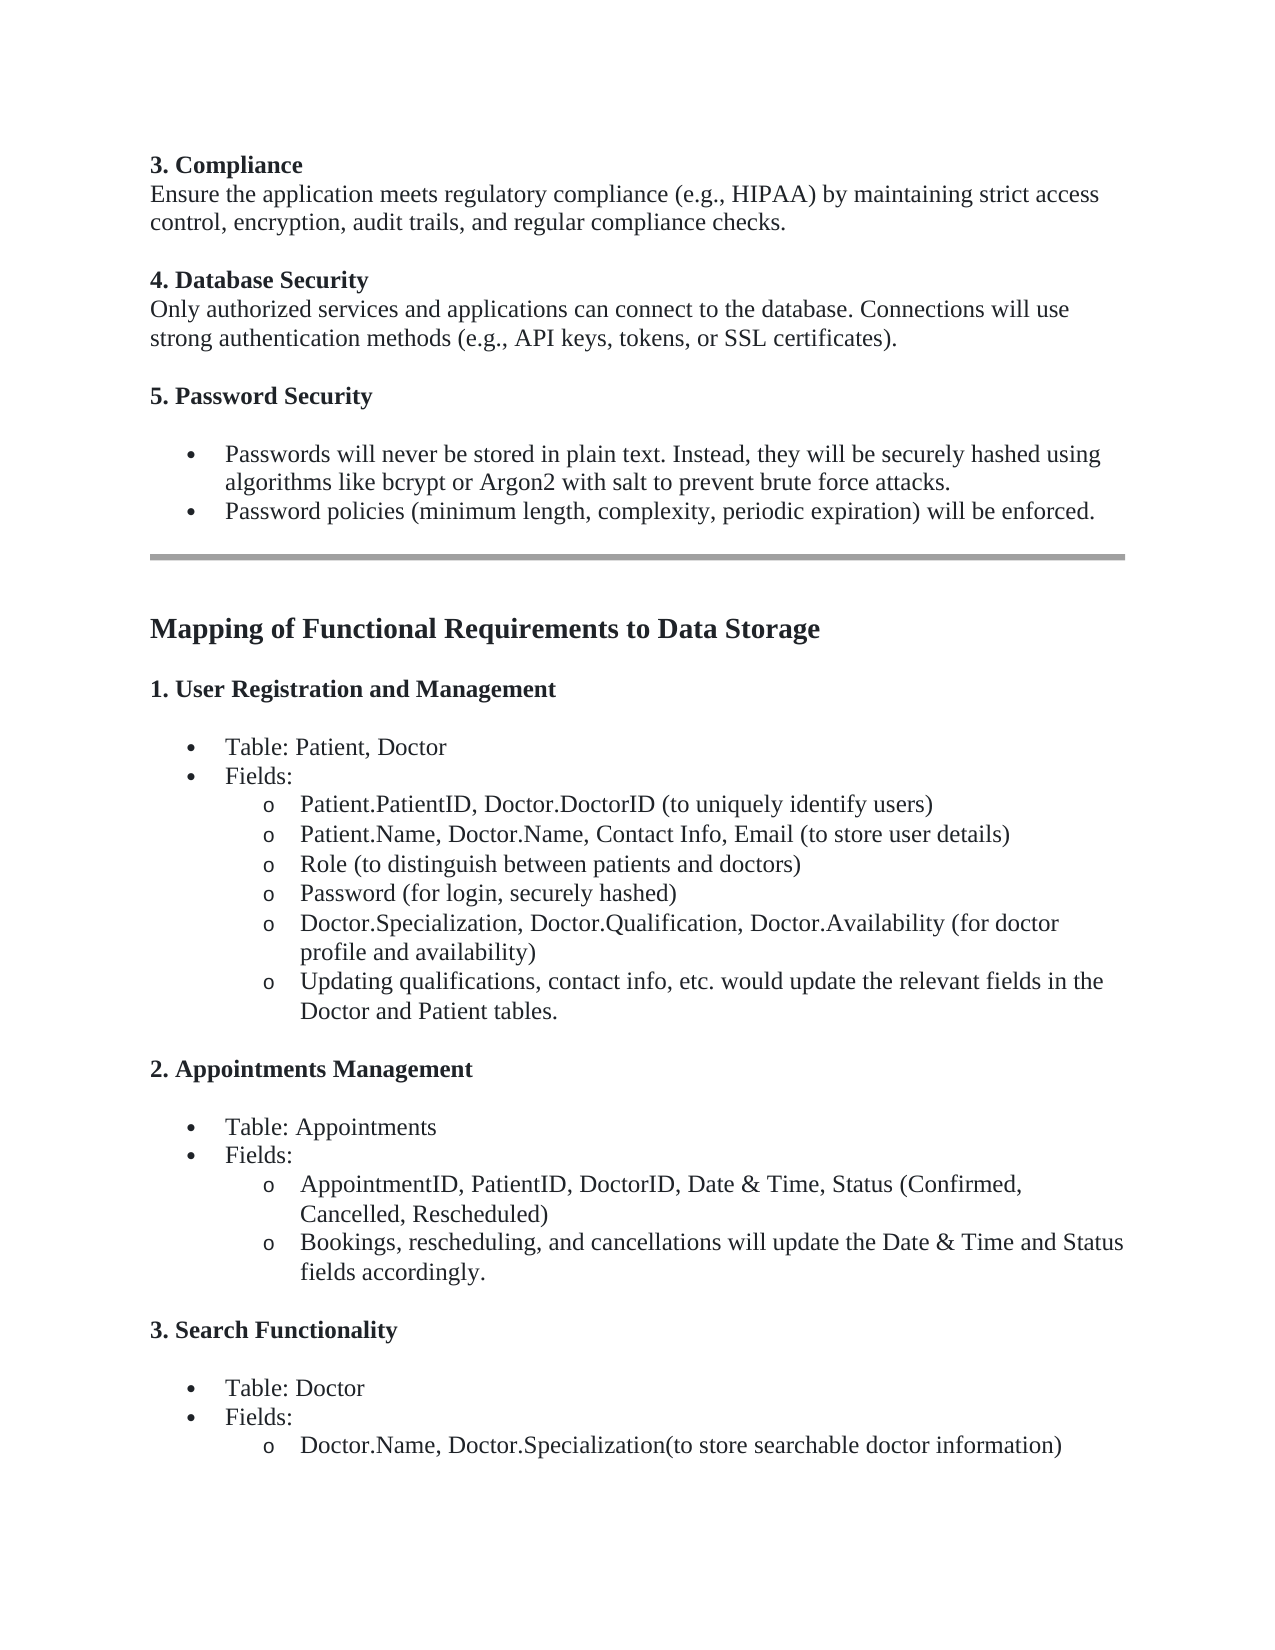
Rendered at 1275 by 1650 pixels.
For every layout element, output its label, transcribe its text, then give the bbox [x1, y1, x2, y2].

list Role (to distinguish between patients and doctors) [262, 849, 1125, 878]
text 2. Appointments Management [150, 1054, 1125, 1082]
text 3. Compliance Ensure the application meets regulatory compliance (e.g., HIPAA) by maintaining strict access control, encryption, audit trails, and regular compliance checks. [150, 150, 1125, 236]
list Passwords will never be stored in plain text. Instead, they will be securely hashed using algorithms like bcrypt or Argon2 with salt to prevent brute force attacks. [187, 439, 1125, 496]
list Table: Appointments [187, 1112, 1125, 1140]
text Mapping of Functional Requirements to Data Storage [150, 611, 1125, 645]
list Fields: [187, 761, 1125, 789]
text 5. Password Security [150, 381, 1125, 409]
list AppointmentID, PatientID, DoctorID, Date & Time, Status (Confirmed, Cancelled, Rescheduled) [262, 1169, 1125, 1227]
text 3. Search Functionality [150, 1315, 1125, 1344]
list Patient.Name, Doctor.Name, Contact Info, Email (to store user details) [262, 819, 1125, 849]
list Fields: [187, 1402, 1125, 1430]
text 1. User Registration and Management [150, 674, 1125, 703]
list Password policies (minimum length, complexity, periodic expiration) will be enforced. [187, 496, 1125, 525]
list Password (for login, securely hashed) [262, 878, 1125, 908]
list Fields: [187, 1140, 1125, 1169]
list Bookings, rescheduling, and cancellations will update the Date & Time and Status fields accordingly. [262, 1227, 1125, 1286]
list Updating qualifications, contact info, etc. would update the relevant fields in the Doctor and Patient tables. [262, 966, 1125, 1024]
list Doctor.Specialization, Doctor.Qualification, Doctor.Availability (for doctor profile and availability) [262, 908, 1125, 966]
list Doctor.Name, Doctor.Specialization(to store searchable doctor information) [262, 1430, 1125, 1460]
text 4. Database Security Only authorized services and applications can connect to the database. Connections will use strong authentication methods (e.g., API keys, tokens, or SSL certificates). [150, 265, 1125, 352]
list Patient.PatientID, Doctor.DoctorID (to uniquely identify users) [262, 789, 1125, 819]
list Table: Doctor [187, 1373, 1125, 1402]
list Table: Patient, Doctor [187, 732, 1125, 761]
